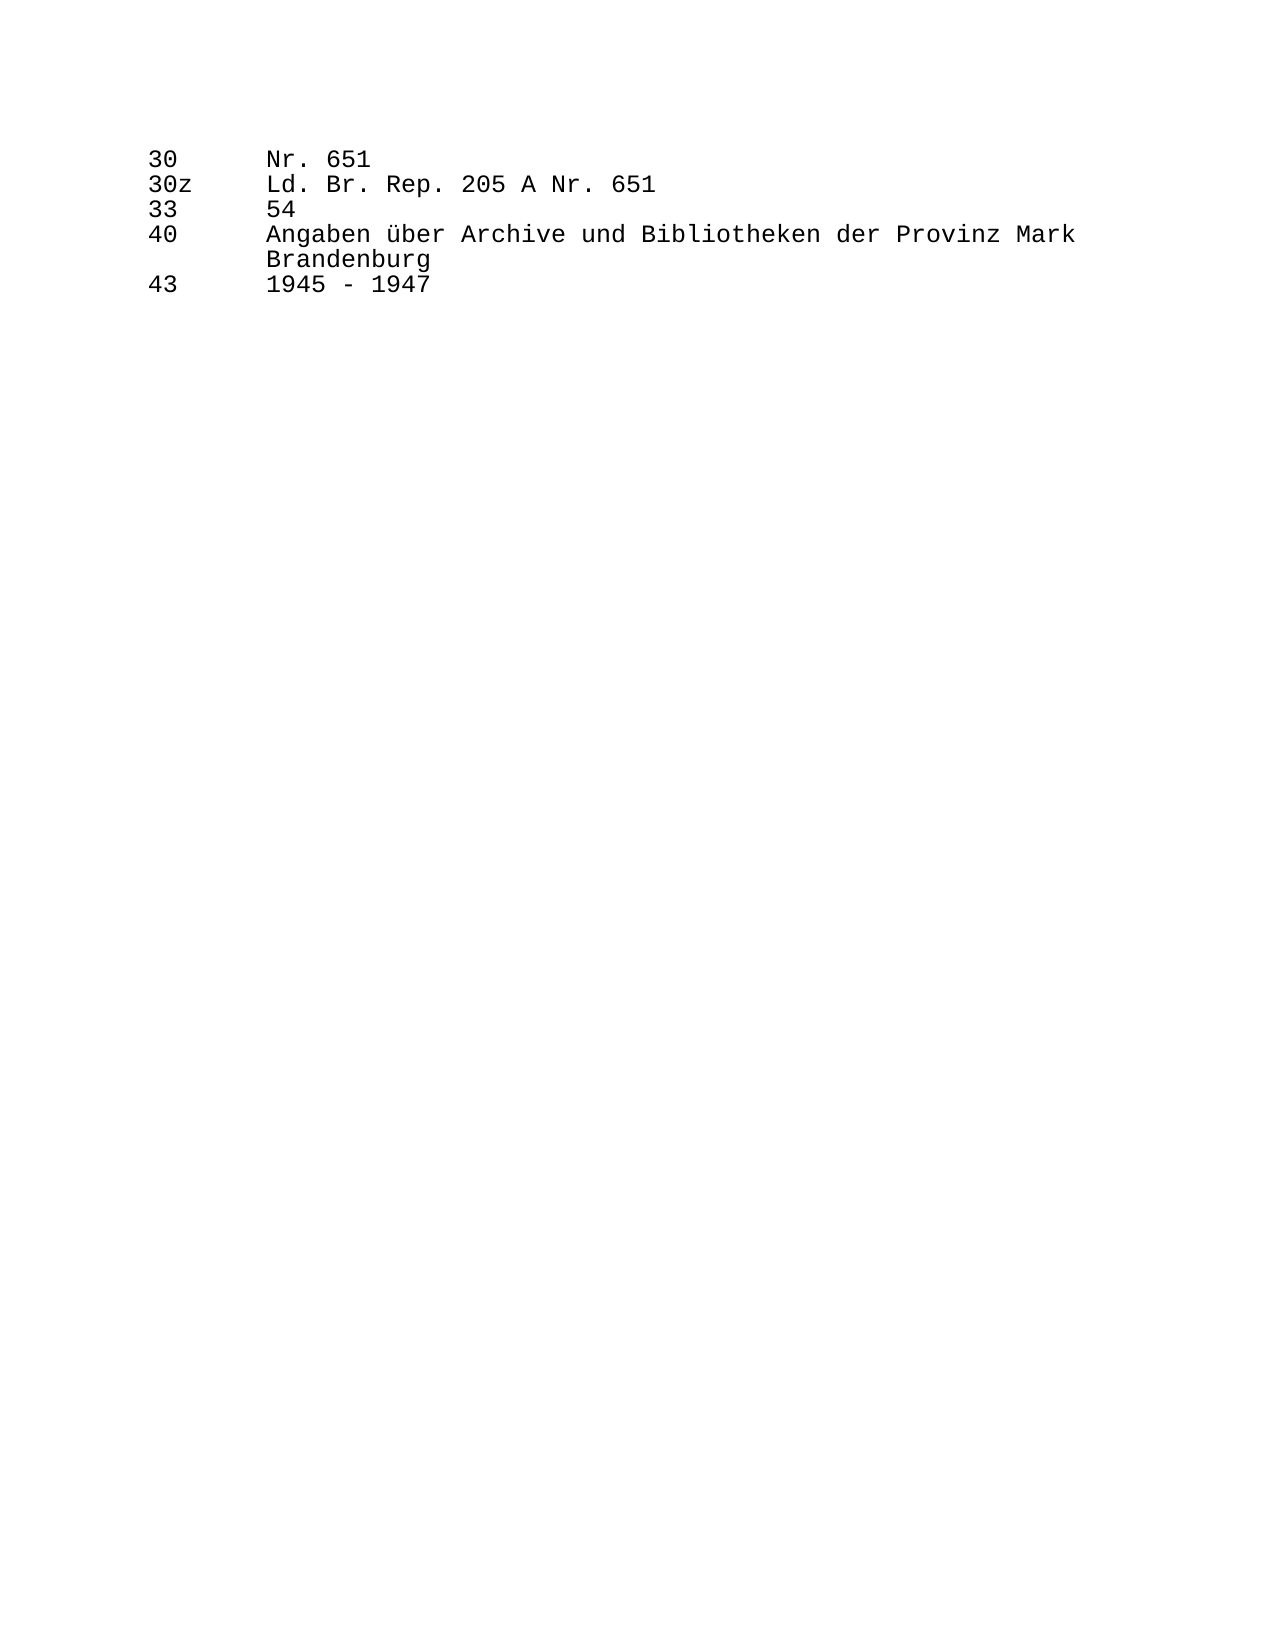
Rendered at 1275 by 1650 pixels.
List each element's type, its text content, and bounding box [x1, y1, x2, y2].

text 43 1945 - 1947 [148, 273, 1127, 298]
text 30 Nr. 651 [148, 148, 1127, 173]
text 33 54 [148, 198, 1127, 223]
text 40 Angaben über Archive und s[Bibliothek]sen der o[3{Provinz} 2{Mark} 1{Brandenburg}]o [148, 223, 1127, 273]
text 30z Ld. Br. Rep. 205 A Nr. 651 [148, 173, 1127, 198]
